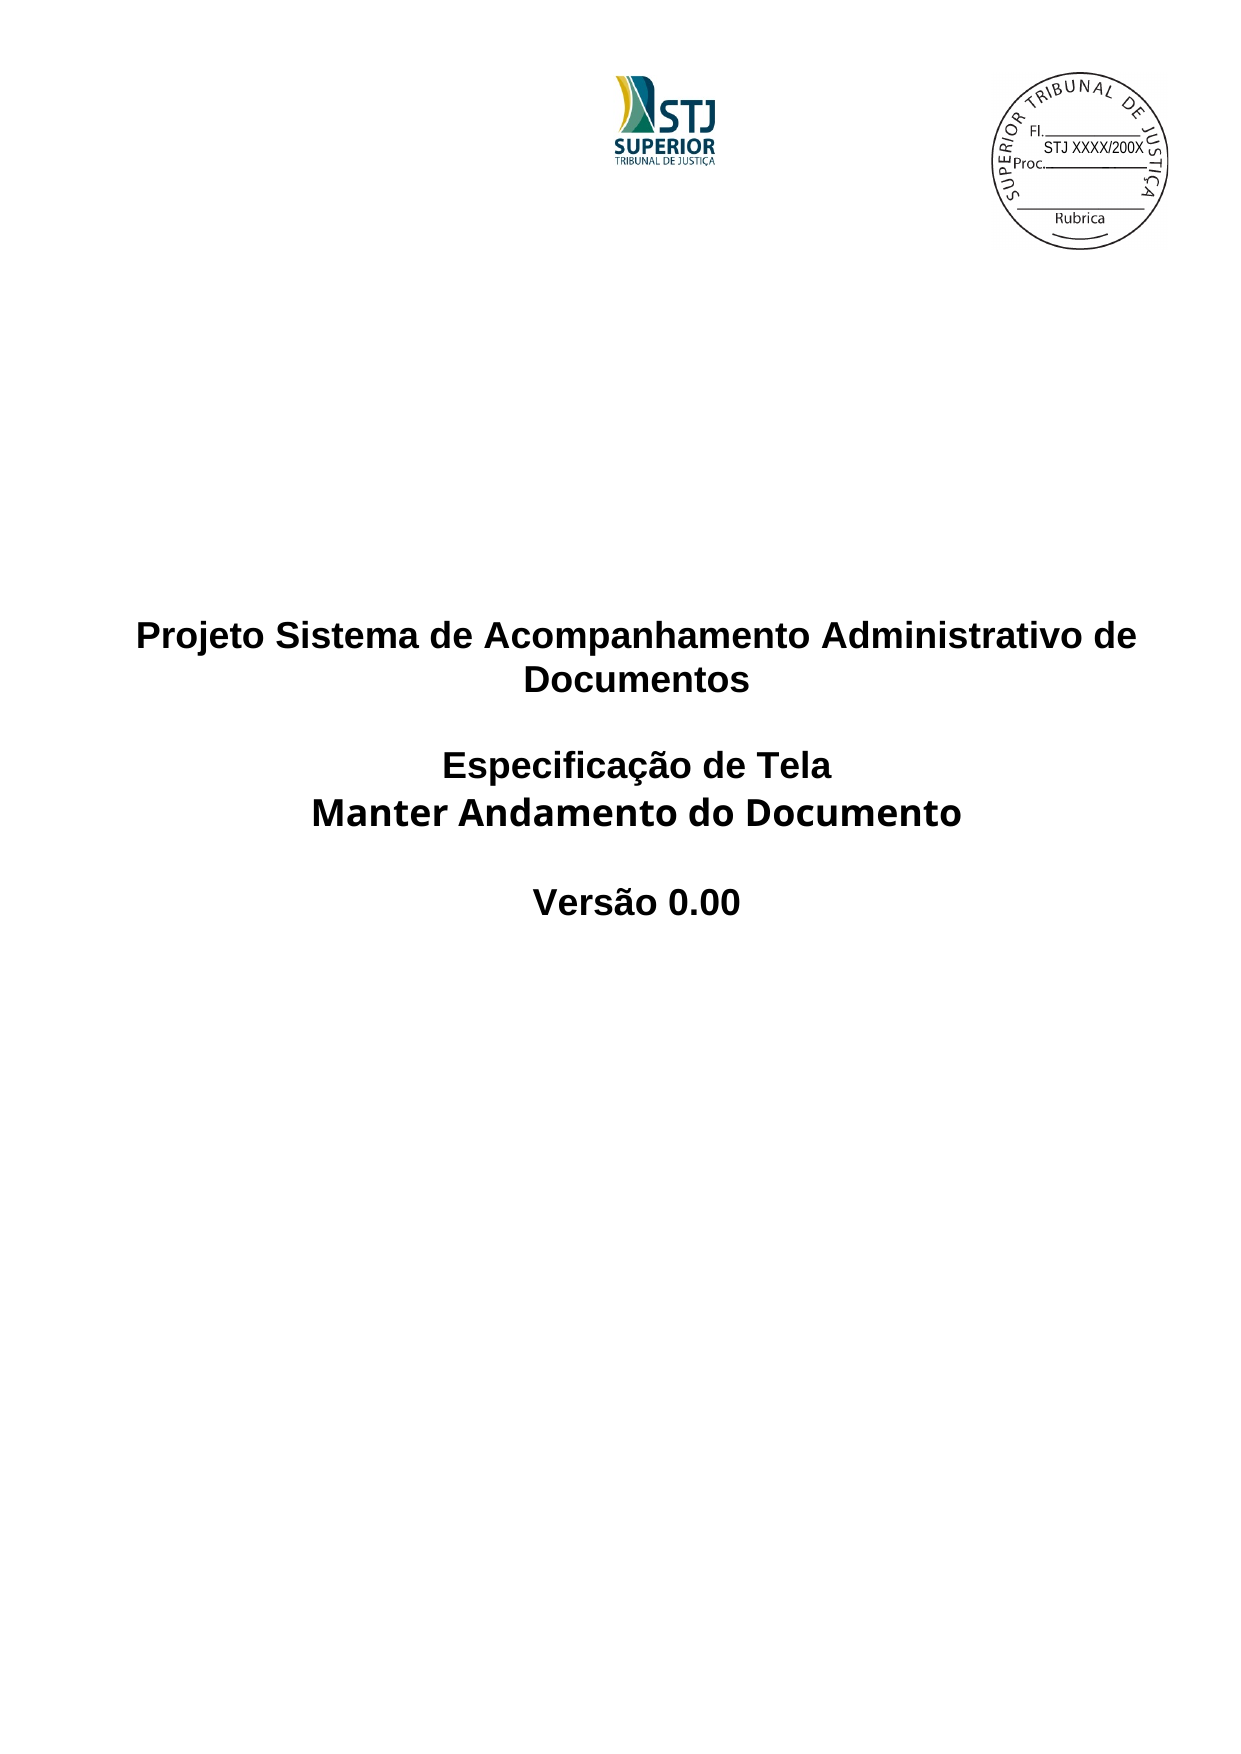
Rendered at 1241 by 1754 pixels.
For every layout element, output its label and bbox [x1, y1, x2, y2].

picture [613, 75, 716, 166]
picture [991, 72, 1169, 250]
